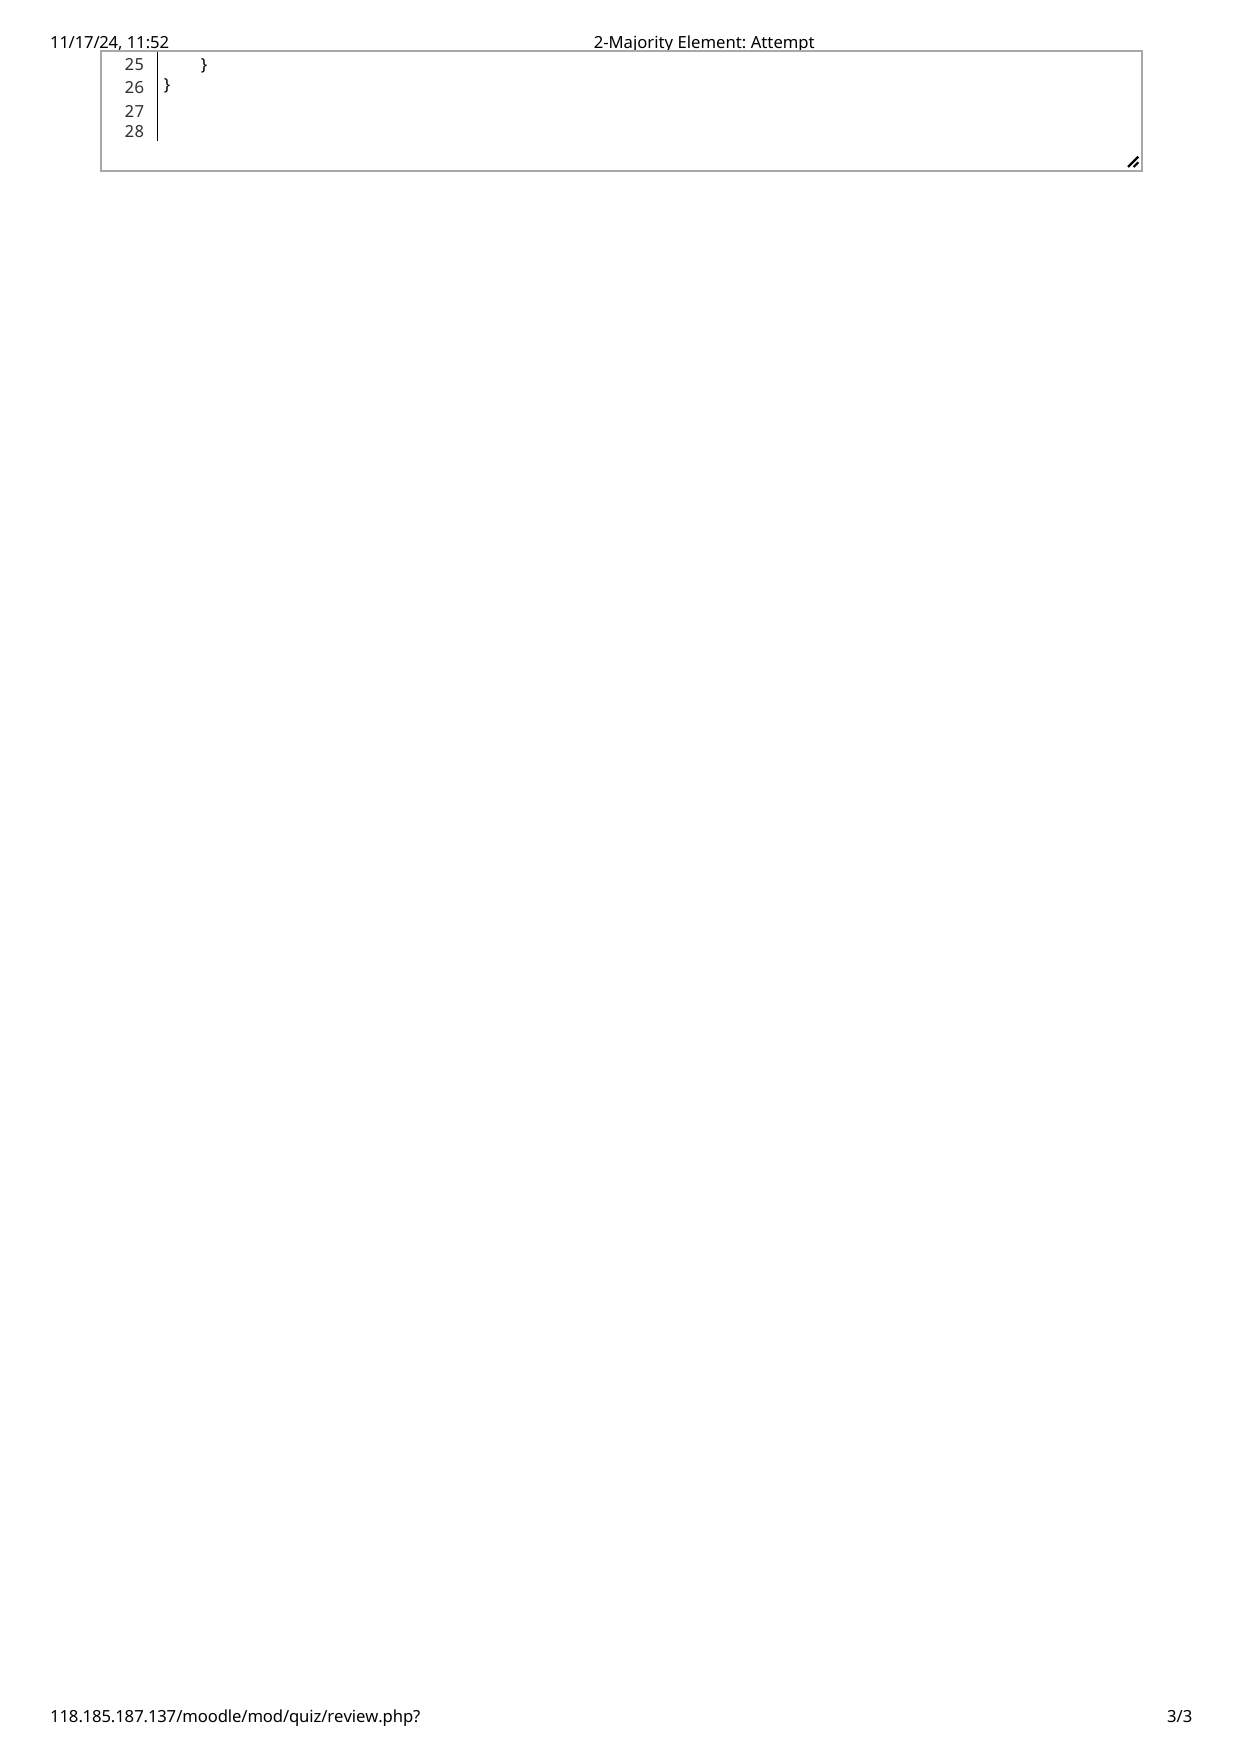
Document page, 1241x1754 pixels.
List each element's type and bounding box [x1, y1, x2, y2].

table_cell [102, 141, 1141, 170]
table_header [158, 52, 1141, 141]
table_header [102, 52, 157, 141]
